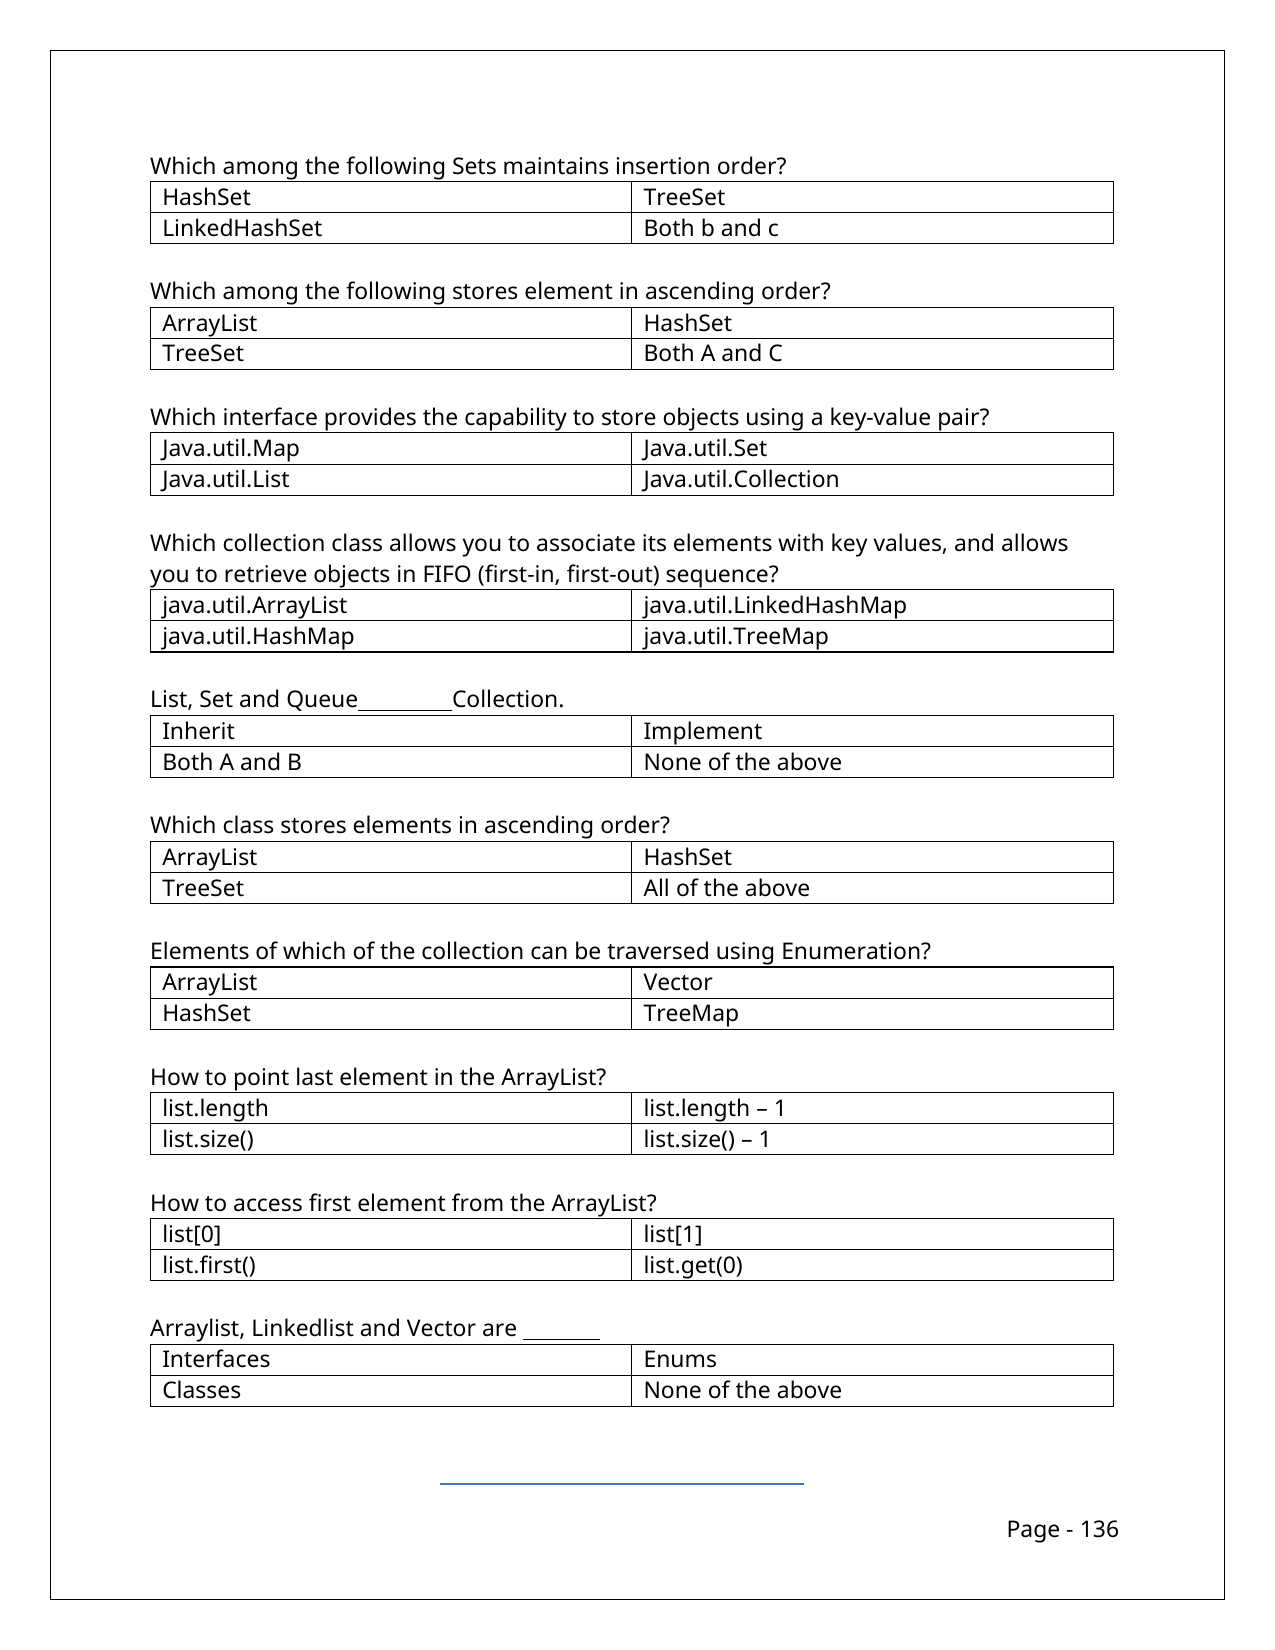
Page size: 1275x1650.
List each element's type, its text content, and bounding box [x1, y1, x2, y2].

text Which class stores elements in ascending order? [150, 809, 1181, 840]
table_cell list.first() [151, 1250, 631, 1280]
text List, Set and Queue Collection. [150, 683, 1181, 715]
text Elements of which of the collection can be traversed using Enumeration? [150, 935, 1181, 966]
text Which collection class allows you to associate its elements with key values, and allows you to retrieve objects in FIFO (first-in, first-out) sequence? [150, 527, 1087, 589]
table_cell list.size() – 1 [632, 1124, 1113, 1154]
table_cell All of the above [632, 873, 1113, 903]
text Arraylist, Linkedlist and Vector are [150, 1312, 1181, 1343]
text Which interface provides the capability to store objects using a key-value pair? [150, 401, 1181, 432]
table_header Implement [632, 716, 1113, 746]
text Which among the following stores element in ascending order? [150, 275, 1181, 306]
table_header java.util.LinkedHashMap [632, 590, 1113, 620]
table_header list.length [151, 1093, 631, 1123]
table_header Inherit [151, 716, 631, 746]
table_header Vector [632, 968, 1113, 997]
table_header ArrayList [151, 842, 631, 872]
table_cell HashSet [151, 999, 631, 1029]
table_cell Classes [151, 1376, 631, 1406]
table_cell None of the above [632, 1376, 1113, 1406]
table_header ArrayList [151, 308, 631, 338]
table_cell Java.util.Collection [632, 465, 1113, 494]
table_cell LinkedHashSet [151, 213, 631, 243]
table_cell TreeSet [151, 873, 631, 903]
table_cell Java.util.List [151, 465, 631, 494]
table_cell Both A and C [632, 339, 1113, 369]
text How to access first element from the ArrayList? [150, 1187, 1181, 1218]
table_header list.length – 1 [632, 1093, 1113, 1123]
table_header ArrayList [151, 968, 631, 997]
text How to point last element in the ArrayList? [150, 1061, 1181, 1092]
table_header Interfaces [151, 1345, 631, 1374]
table_cell list.get(0) [632, 1250, 1113, 1280]
table_header HashSet [632, 308, 1113, 338]
table_header Java.util.Map [151, 433, 631, 463]
table_cell list.size() [151, 1124, 631, 1154]
table_header java.util.ArrayList [151, 590, 631, 620]
table_header HashSet [151, 182, 631, 212]
table_header Enums [632, 1345, 1113, 1374]
table_cell Both b and c [632, 213, 1113, 243]
table_cell java.util.TreeMap [632, 621, 1113, 651]
table_cell java.util.HashMap [151, 621, 631, 651]
table_header TreeSet [632, 182, 1113, 212]
table_header list[1] [632, 1219, 1113, 1249]
table_header Java.util.Set [632, 433, 1113, 463]
table_cell TreeMap [632, 999, 1113, 1029]
table_cell None of the above [632, 747, 1113, 777]
table_cell TreeSet [151, 339, 631, 369]
text Which among the following Sets maintains insertion order? [150, 149, 1181, 181]
table_cell Both A and B [151, 747, 631, 777]
table_header list[0] [151, 1219, 631, 1249]
table_header HashSet [632, 842, 1113, 872]
